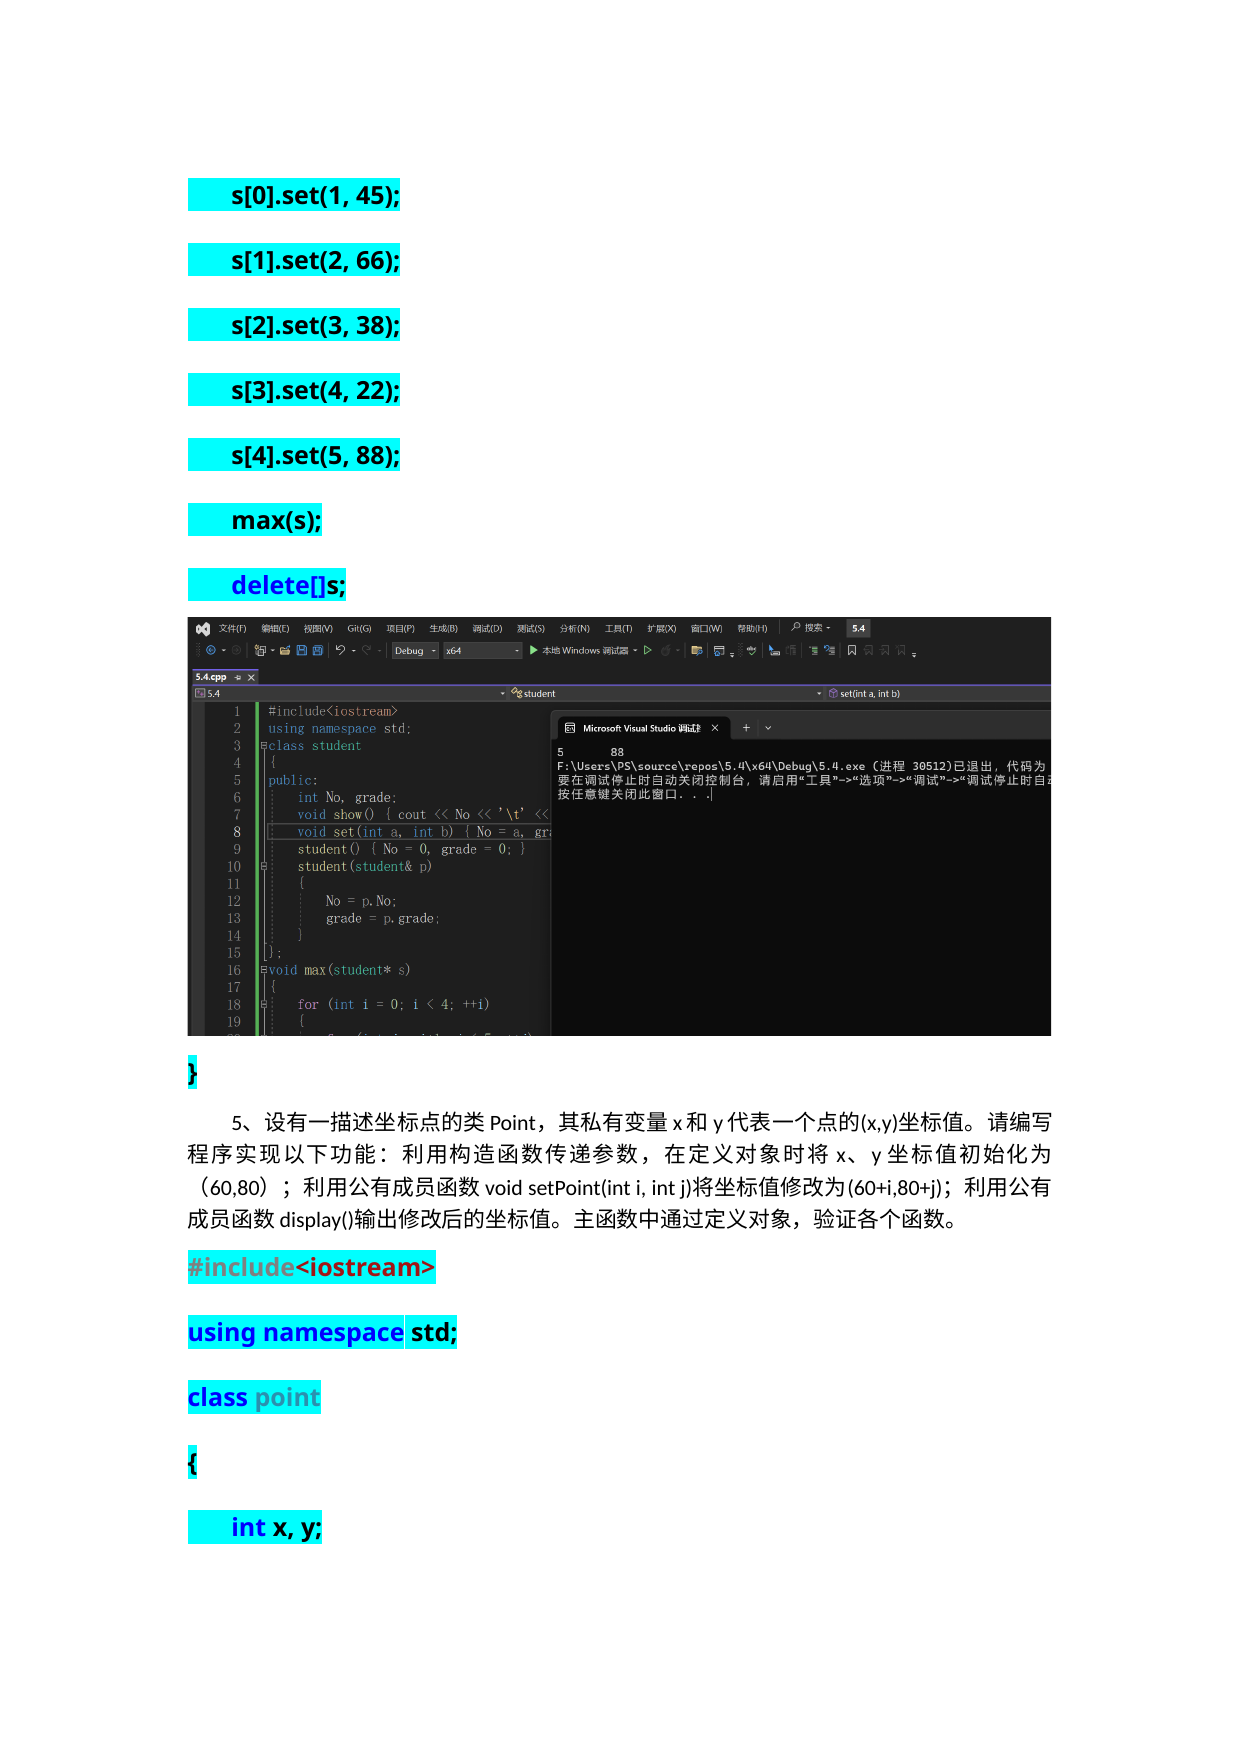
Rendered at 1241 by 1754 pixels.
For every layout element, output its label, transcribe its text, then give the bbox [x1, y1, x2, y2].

text s[4].set(5, 88); [187, 422, 1053, 487]
list 设有一描述坐标点的类Point，其私有变量x和y代表一个点的(x,y)坐标值。请编写程序实现以下功能：利用构造函数传递参数，在定义对象时将x、y坐标值初始化为（60,80）；利用公有成员函数void setPoint(int i, int j)将坐标值修改为(60+i,80+j)；利用公有成员函数display()输出修改后的坐标值。主函数中通过定义对象，验证各个函数。 [187, 1104, 1053, 1234]
text #include<iostream> [187, 1234, 1053, 1299]
text s[0].set(1, 45); [187, 162, 1053, 227]
text using namespace std; [187, 1299, 1053, 1364]
text int x, y; [187, 1494, 1053, 1559]
text class point [187, 1364, 1053, 1429]
picture [187, 617, 1052, 1036]
text max(s); [187, 487, 1053, 552]
text s[1].set(2, 66); [187, 227, 1053, 292]
text s[2].set(3, 38); [187, 292, 1053, 357]
text } [187, 1039, 1053, 1104]
text s[3].set(4, 22); [187, 357, 1053, 422]
text { [187, 1429, 1053, 1494]
